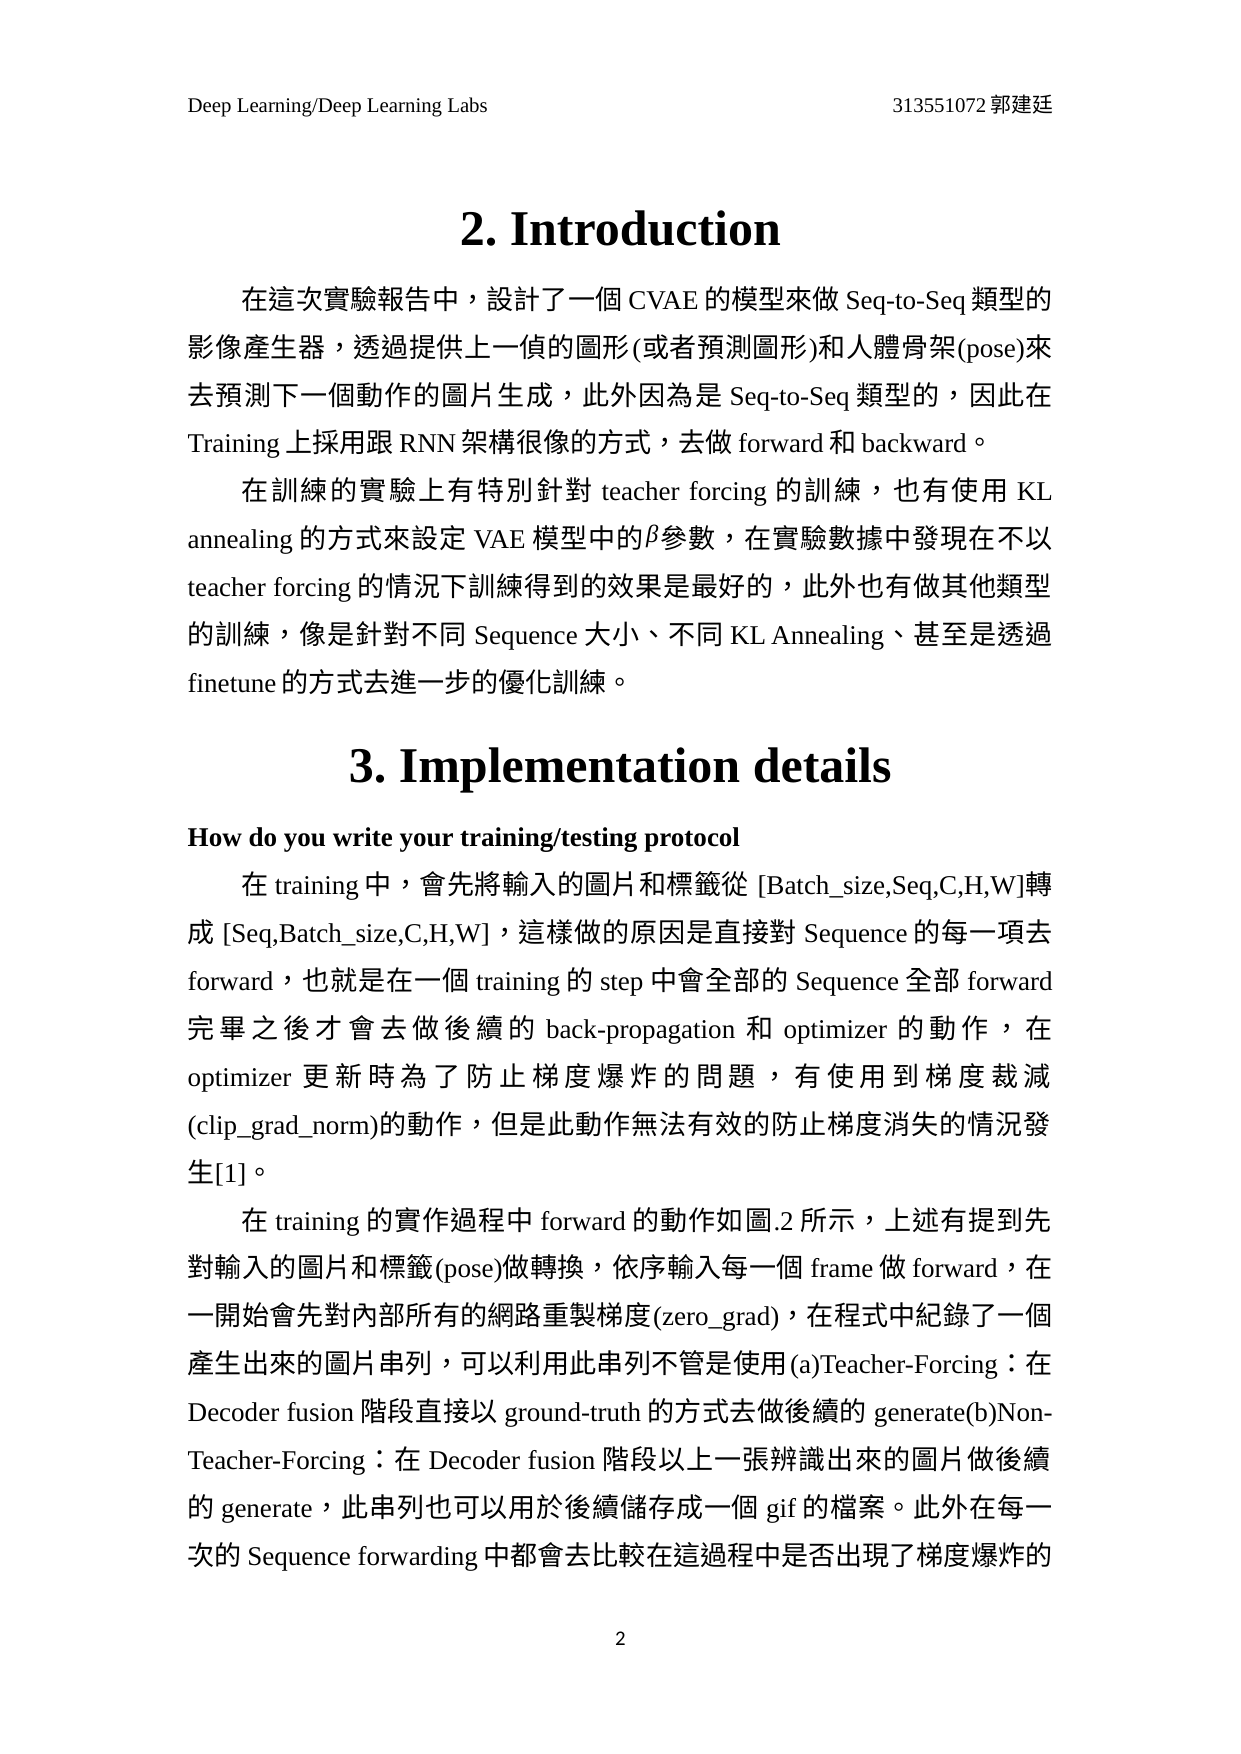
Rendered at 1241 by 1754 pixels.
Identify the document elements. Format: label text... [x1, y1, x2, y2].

text 在training中，會先將輸入的圖片和標籤從 [Batch_size,Seq,C,H,W]轉成 [Seq,Batch_size,C,H,W]，這樣做的原因是直接對Sequence的每一項去forward，也就是在一個training的step中會全部的Sequence全部forward完畢之後才會去做後續的back-propagation和optimizer的動作，在optimizer更新時為了防止梯度爆炸的問題，有使用到梯度裁減(clip_grad_norm)的動作，但是此動作無法有效的防止梯度消失的情況發生[1]。 [187, 856, 1053, 1192]
text 在這次實驗報告中，設計了一個CVAE的模型來做Seq-to-Seq類型的影像產生器，透過提供上一偵的圖形(或者預測圖形)和人體骨架(pose)來去預測下一個動作的圖片生成，此外因為是Seq-to-Seq類型的，因此在Training上採用跟RNN架構很像的方式，去做forward和backward。 [187, 271, 1053, 462]
text How do you write your training/testing protocol [187, 808, 1053, 856]
text 3. Implementation details [187, 727, 1053, 802]
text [187, 1192, 1053, 1575]
text 在訓練的實驗上有特別針對teacher forcing的訓練，也有使用KL annealing的方式來設定VAE模型中的參數，在實驗數據中發現在不以teacher forcing的情況下訓練得到的效果是最好的，此外也有做其他類型的訓練，像是針對不同Sequence大小、不同KL Annealing、甚至是透過finetune的方式去進一步的優化訓練。 [187, 462, 1053, 702]
text 2. Introduction [187, 189, 1053, 264]
